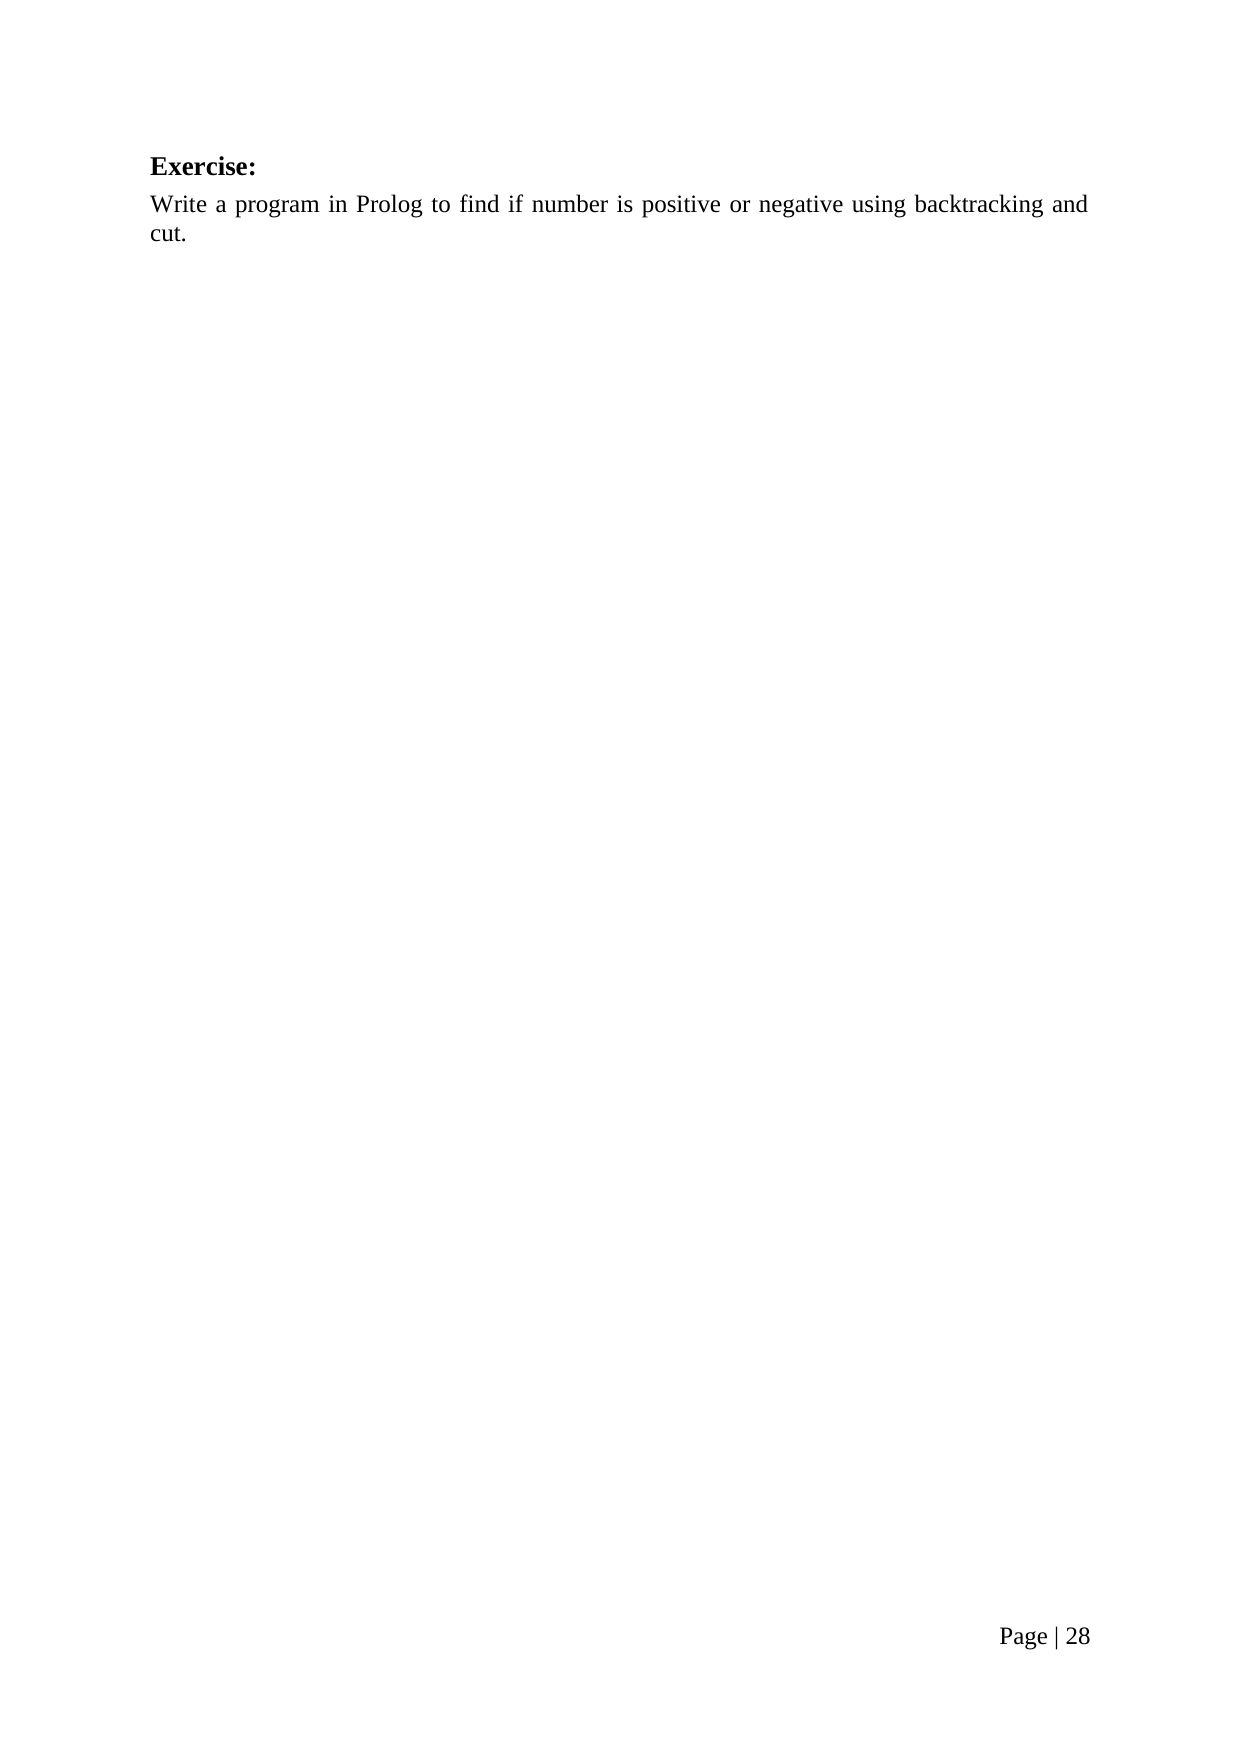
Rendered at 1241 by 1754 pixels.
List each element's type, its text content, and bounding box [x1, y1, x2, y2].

text Exercise: [150, 150, 1090, 181]
text Write a program in Prolog to find if number is positive or negative using backtracking and cut. [150, 189, 1090, 247]
